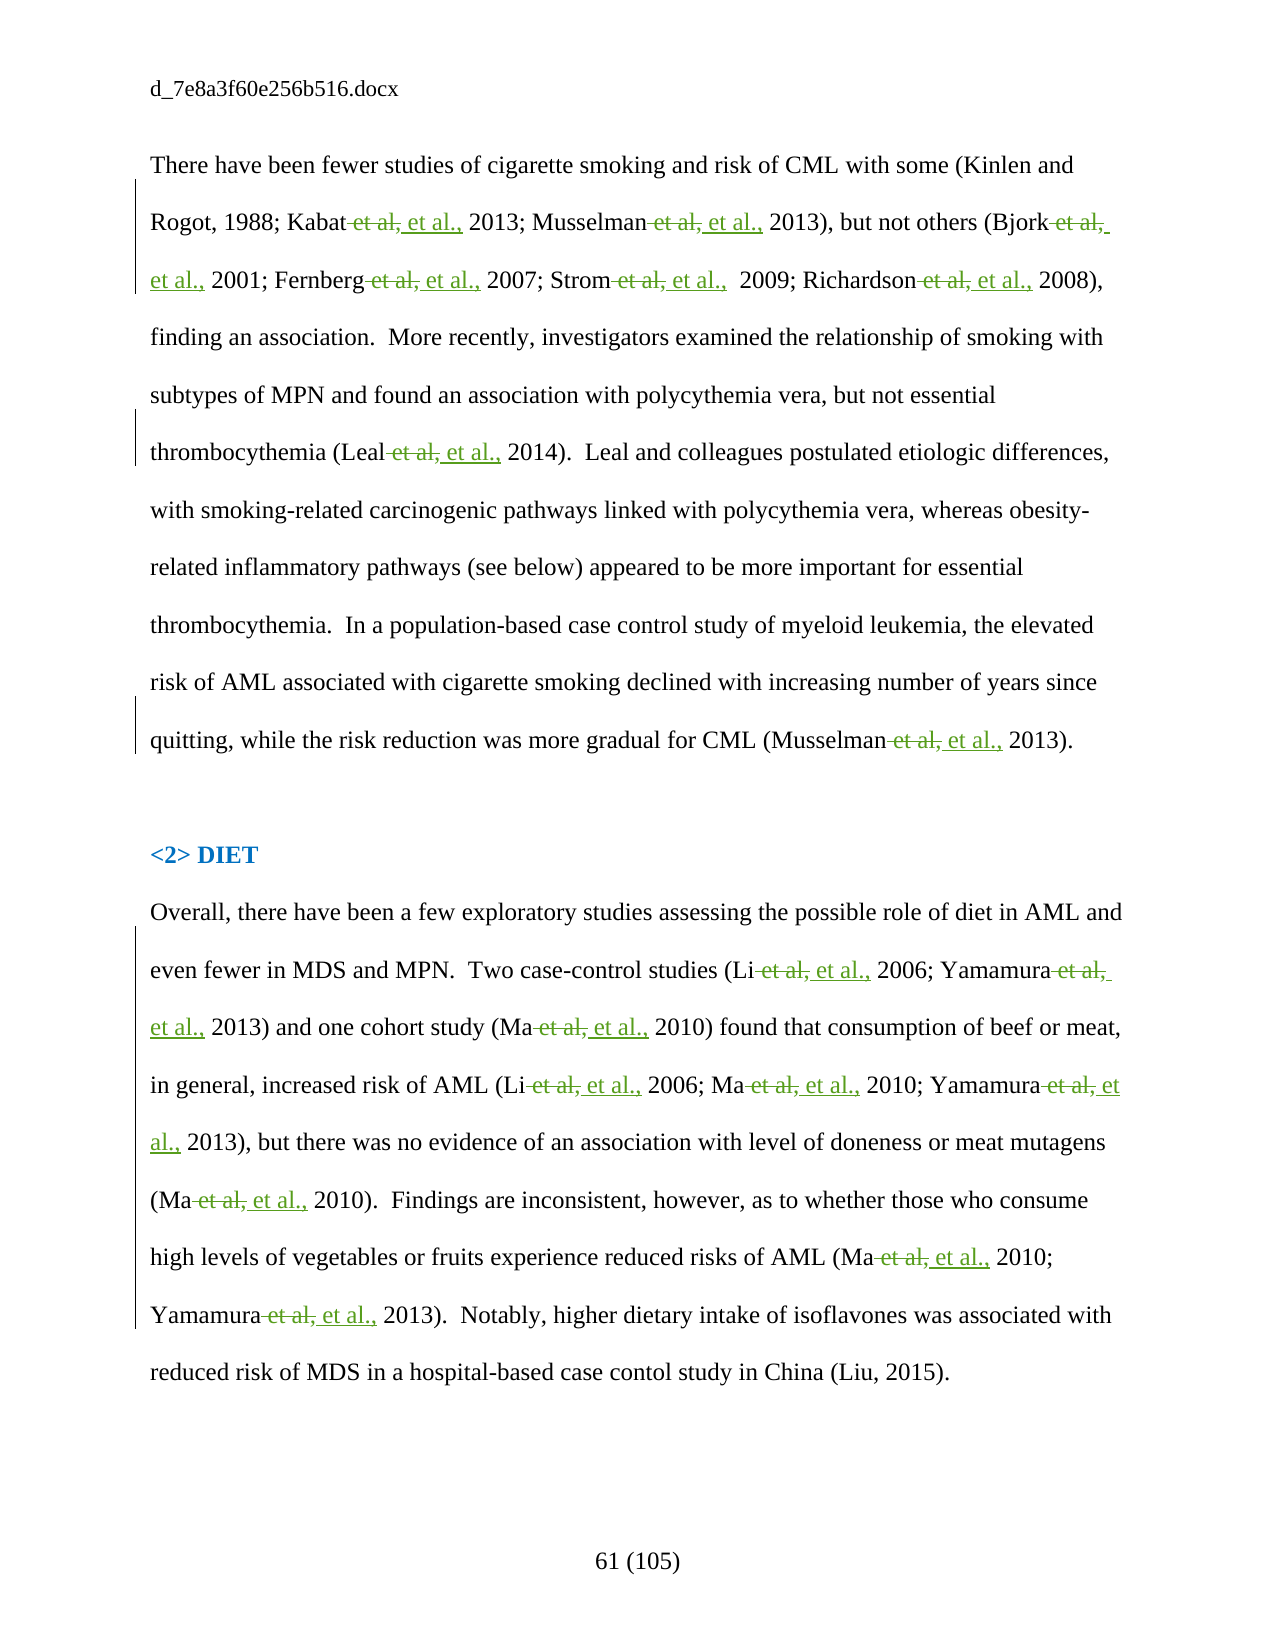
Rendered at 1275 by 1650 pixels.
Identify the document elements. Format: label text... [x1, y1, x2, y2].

text Overall, there have been a few exploratory studies assessing the possible role of diet in AML and even fewer in MDS and MPN. Two case-control studies (Li 2006; Yamamura 2013) and one cohort study (Ma 2010) found that consumption of beef or meat, in general, increased risk of AML (Li 2006; Ma 2010; Yamamura 2013), but there was no evidence of an association with level of doneness or meat mutagens (Ma 2010). Findings are inconsistent, however, as to whether those who consume high levels of vegetables or fruits experience reduced risks of AML (Ma 2010; Yamamura 2013). Notably, higher dietary intake of isoflavones was associated with reduced risk of MDS in a hospital-based case contol study in China (Liu, 2015). [150, 897, 1125, 1386]
text There have been fewer studies of cigarette smoking and risk of CML with some (Kinlen and Rogot, 1988; Kabat 2013; Musselman 2013), but not others (Bjork 2001; Fernberg 2007; Strom 2009; Richardson 2008), finding an association. More recently, investigators examined the relationship of smoking with subtypes of MPN and found an association with polycythemia vera, but not essential thrombocythemia (Leal 2014). Leal and colleagues postulated etiologic differences, with smoking-related carcinogenic pathways linked with polycythemia vera, whereas obesity-related inflammatory pathways (see below) appeared to be more important for essential thrombocythemia. In a population-based case control study of myeloid leukemia, the elevated risk of AML associated with cigarette smoking declined with increasing number of years since quitting, while the risk reduction was more gradual for CML (Musselman 2013). [150, 150, 1125, 754]
text <2> DIET [150, 840, 1125, 869]
